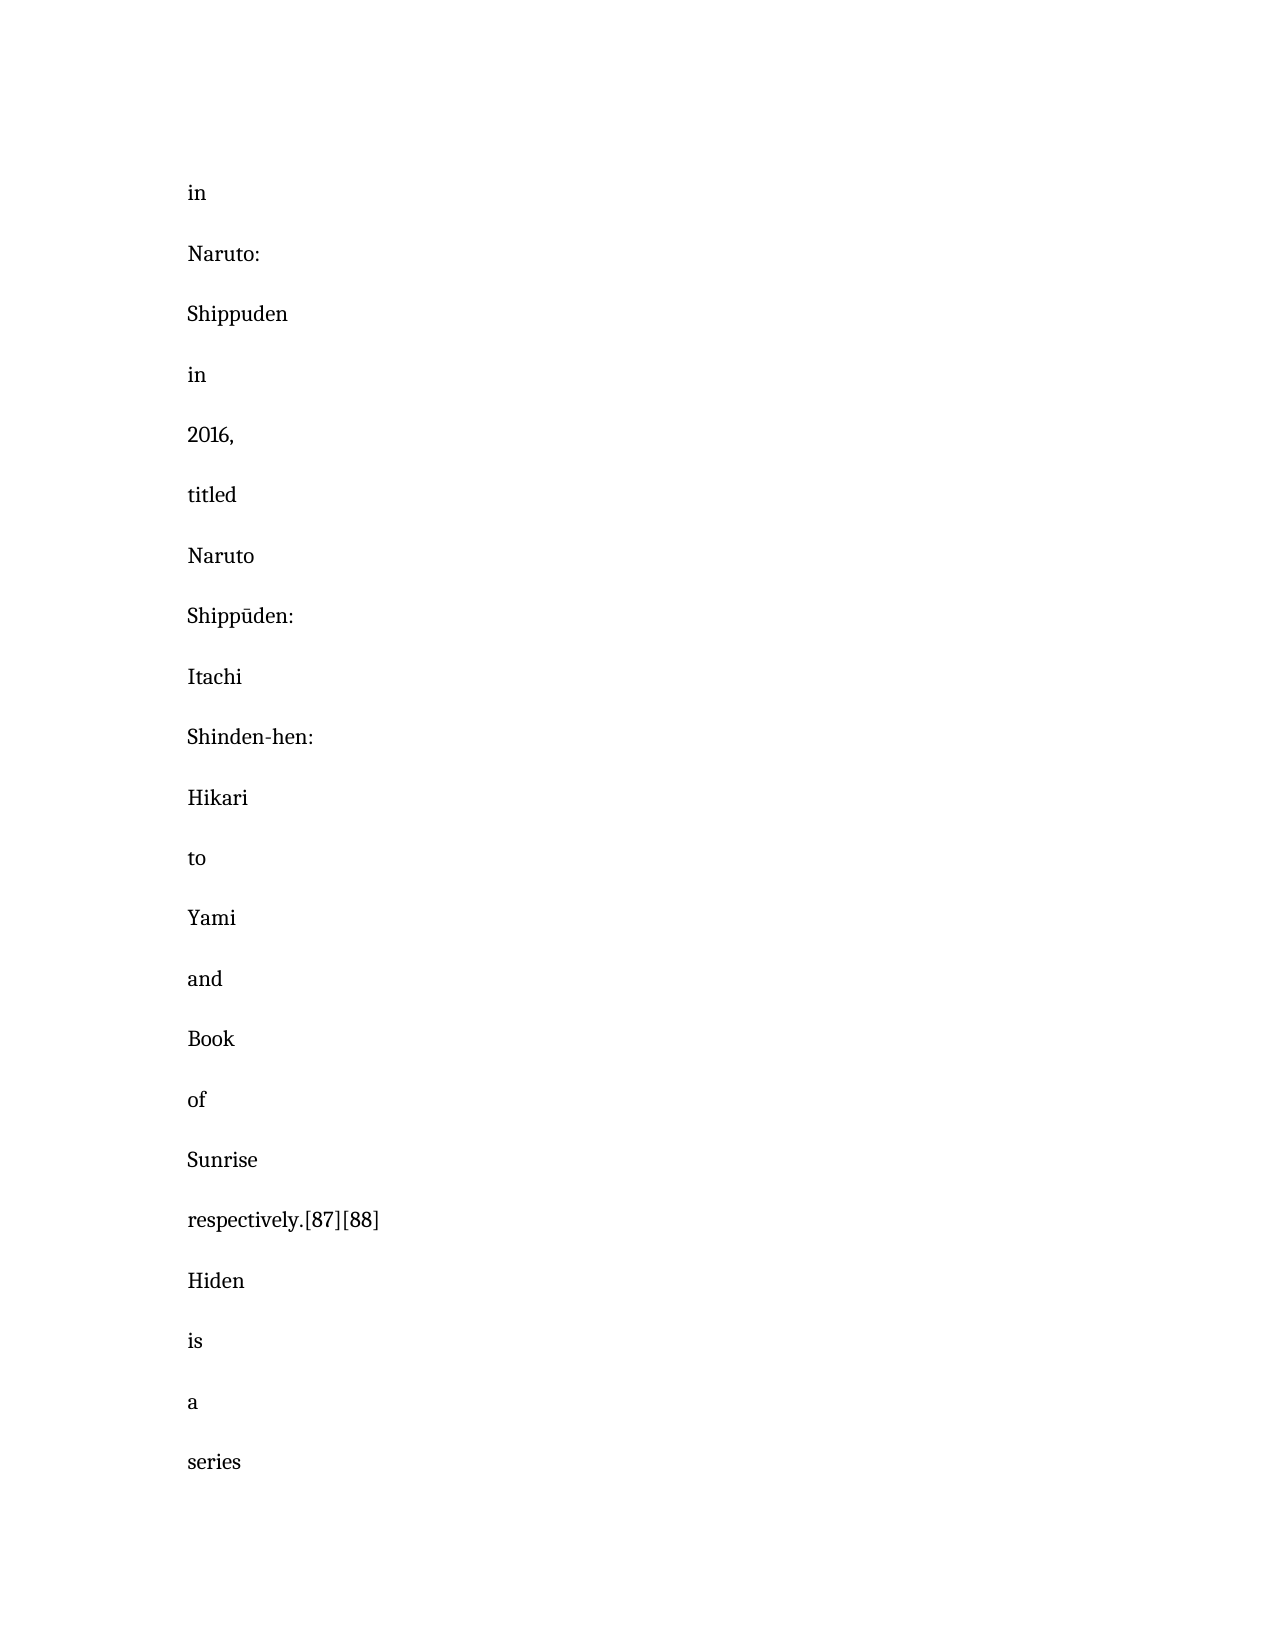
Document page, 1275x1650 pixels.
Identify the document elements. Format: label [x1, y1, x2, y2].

text [187, 150, 1087, 1475]
